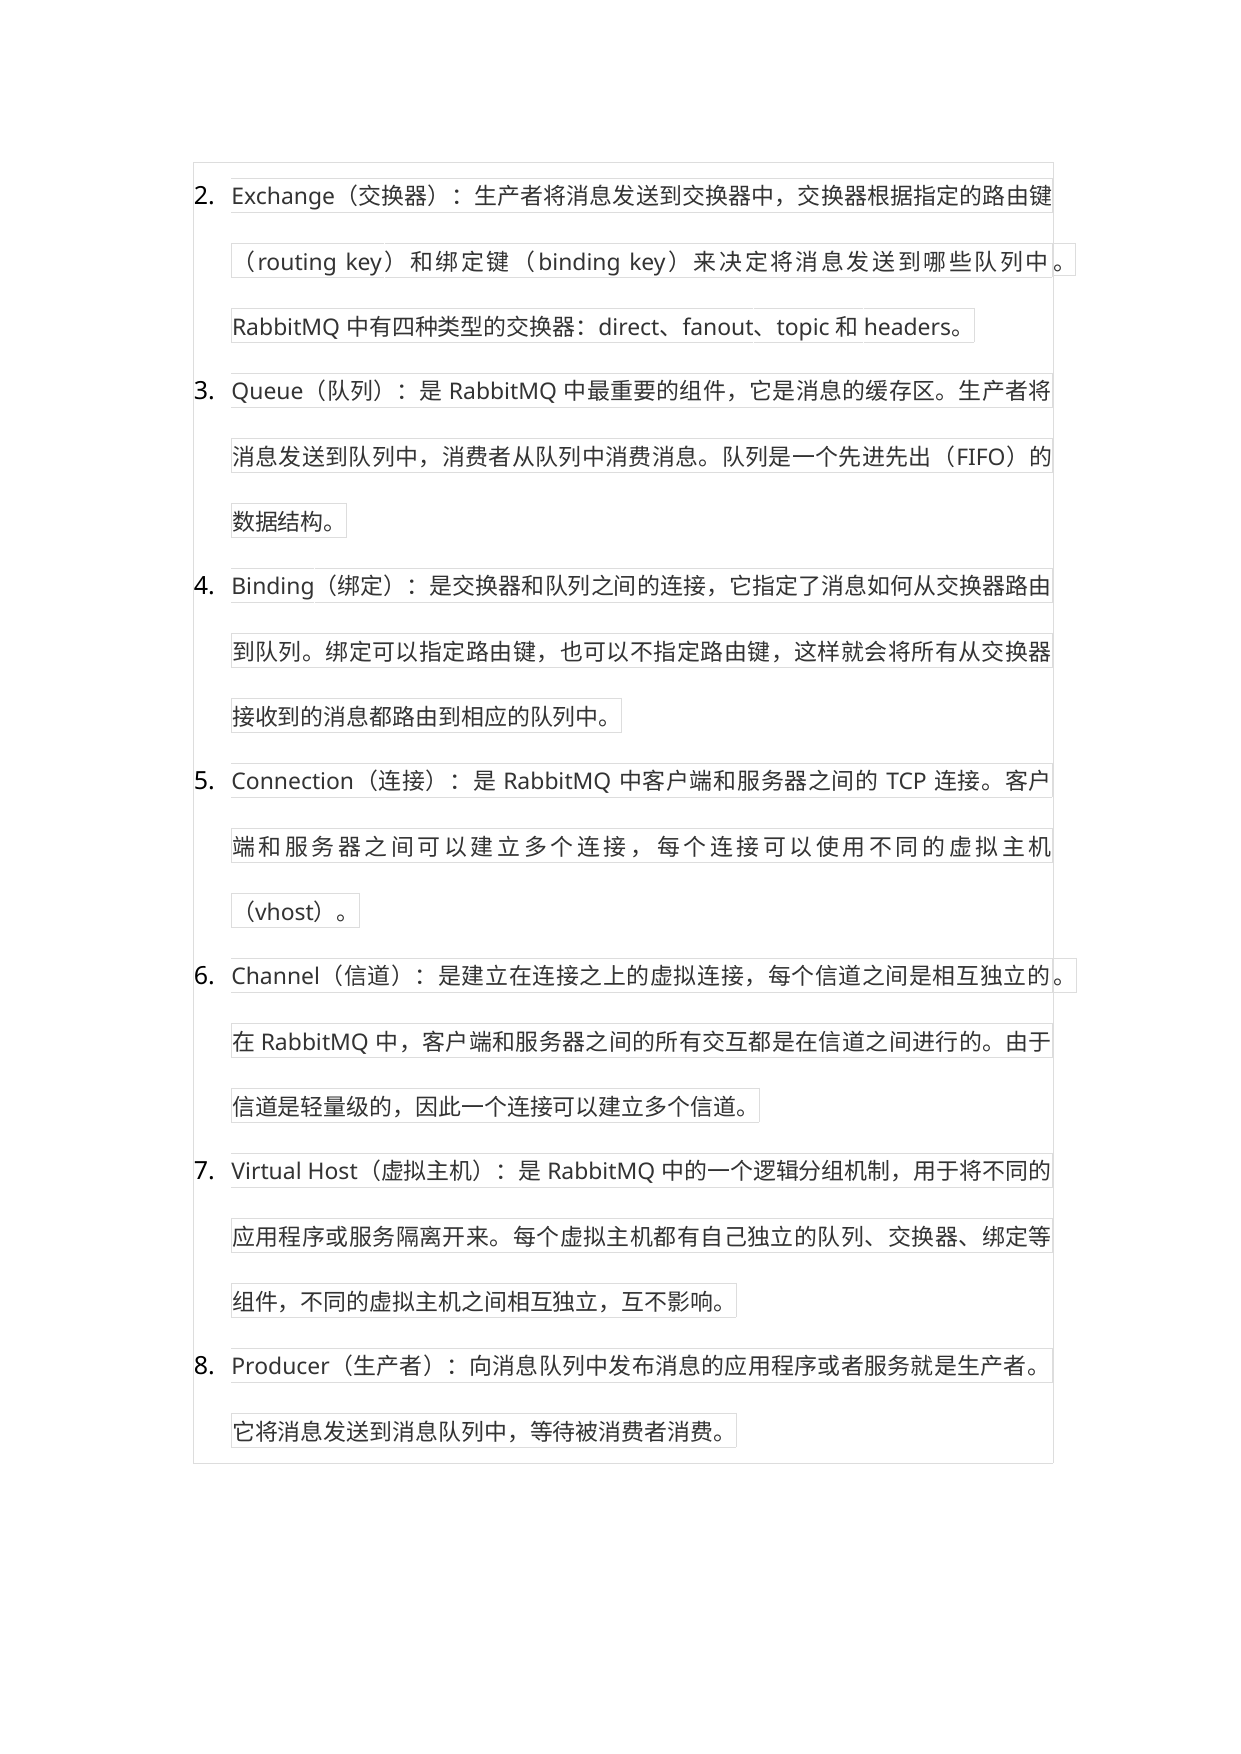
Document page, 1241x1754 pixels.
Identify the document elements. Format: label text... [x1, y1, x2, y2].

list Virtual Host（虚拟主机）：是 RabbitMQ 中的一个逻辑分组机制，用于将不同的应用程序或服务隔离开来。每个虚拟主机都有自己独立的队列、交换器、绑定等组件，不同的虚拟主机之间相互独立，互不影响。 [194, 1137, 1053, 1332]
list Channel（信道）：是建立在连接之上的虚拟连接，每个信道之间是相互独立的。在 RabbitMQ 中，客户端和服务器之间的所有交互都是在信道之间进行的。由于信道是轻量级的，因此一个连接可以建立多个信道。 [194, 942, 1053, 1137]
list Producer（生产者）：向消息队列中发布消息的应用程序或者服务就是生产者。它将消息发送到消息队列中，等待被消费者消费。 [194, 1332, 1053, 1463]
list Binding（绑定）：是交换器和队列之间的连接，它指定了消息如何从交换器路由到队列。绑定可以指定路由键，也可以不指定路由键，这样就会将所有从交换器接收到的消息都路由到相应的队列中。 [194, 552, 1053, 747]
list Exchange（交换器）：生产者将消息发送到交换器中，交换器根据指定的路由键（routing key）和绑定键（binding key）来决定将消息发送到哪些队列中。RabbitMQ 中有四种类型的交换器：direct、fanout、topic 和 headers。 [194, 163, 1053, 357]
list Connection（连接）：是 RabbitMQ 中客户端和服务器之间的 TCP 连接。客户端和服务器之间可以建立多个连接，每个连接可以使用不同的虚拟主机（vhost）。 [194, 747, 1053, 942]
list Queue（队列）：是 RabbitMQ 中最重要的组件，它是消息的缓存区。生产者将消息发送到队列中，消费者从队列中消费消息。队列是一个先进先出（FIFO）的数据结构。 [194, 357, 1053, 552]
